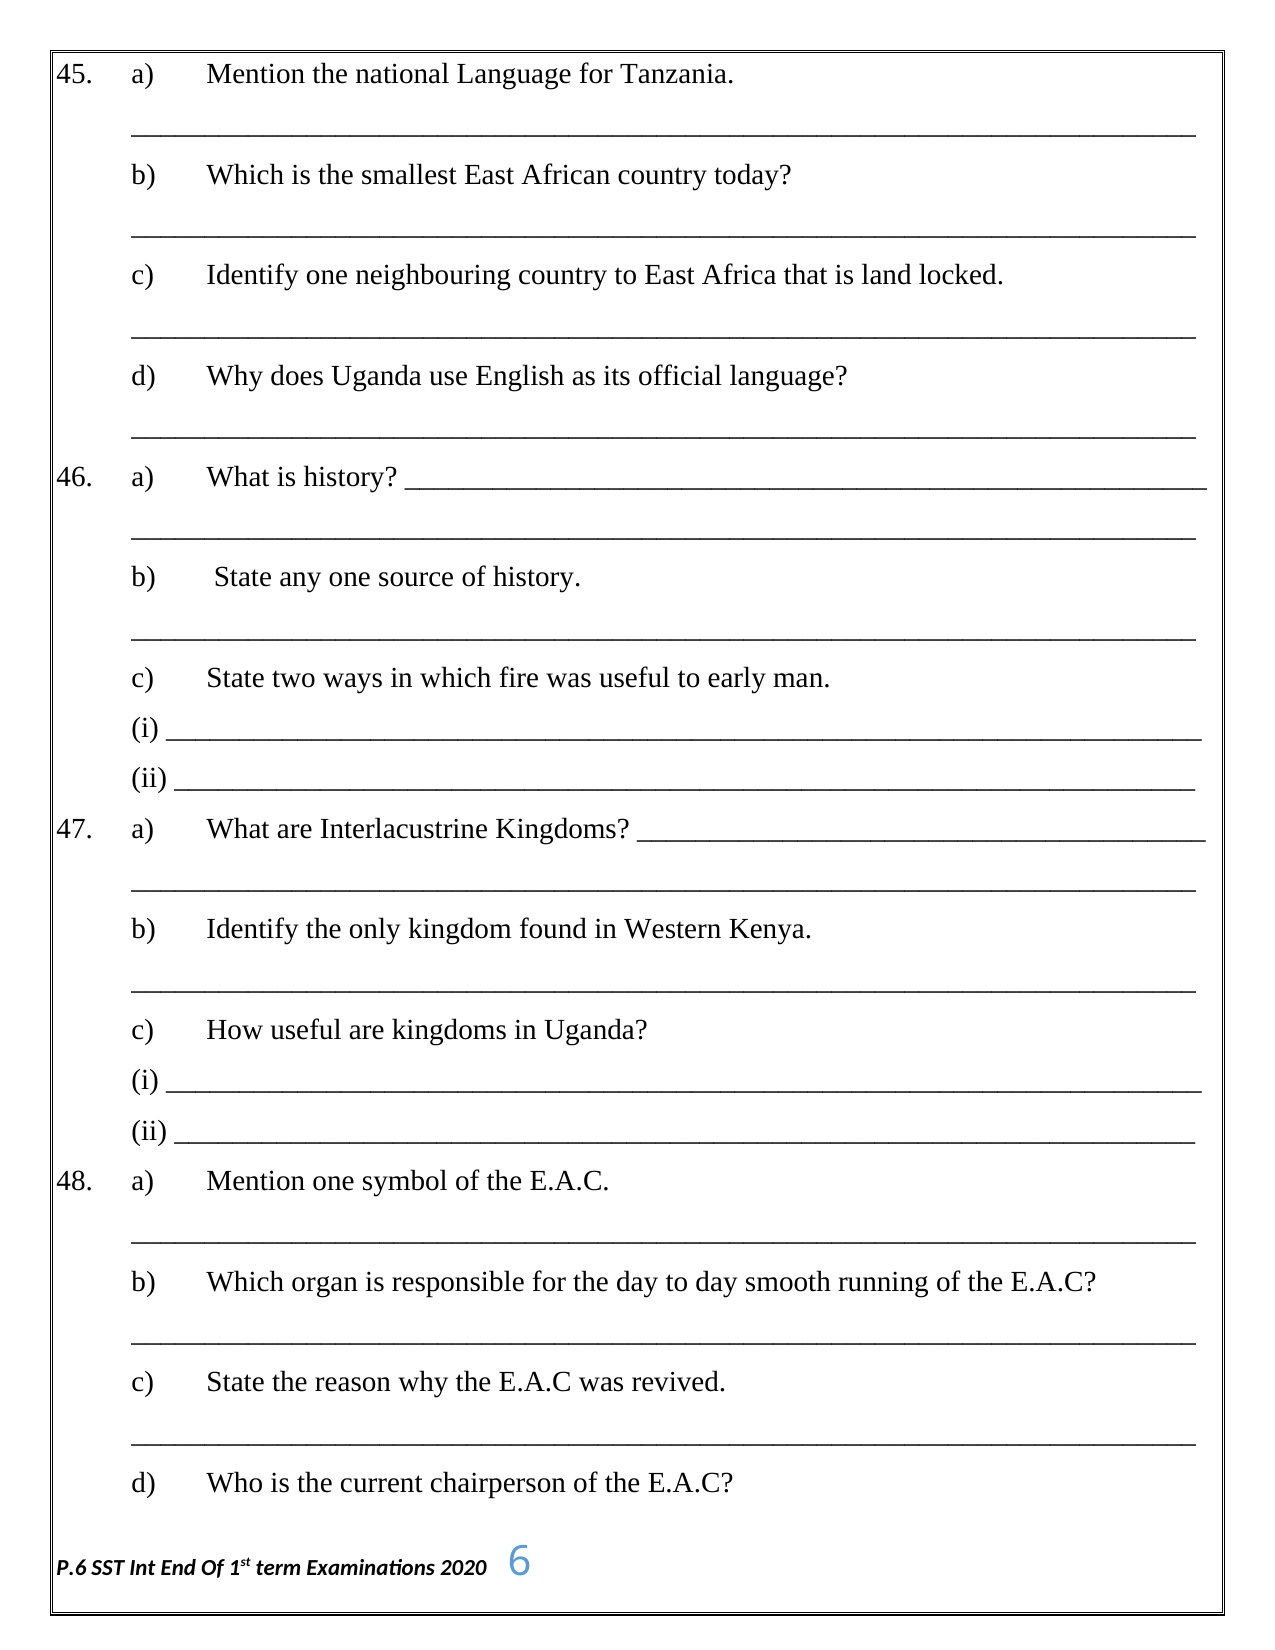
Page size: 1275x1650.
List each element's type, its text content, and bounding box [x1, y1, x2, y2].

text _________________________________________________________________________ [56, 962, 1209, 995]
text _________________________________________________________________________ [56, 861, 1209, 895]
text b) State any one source of history. [56, 559, 1209, 593]
text c) State two ways in which fire was useful to early man. [56, 660, 1209, 693]
text _________________________________________________________________________ [56, 408, 1209, 442]
text _________________________________________________________________________ [56, 509, 1209, 543]
text _________________________________________________________________________ [56, 1213, 1209, 1247]
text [56, 1415, 1209, 1448]
text _________________________________________________________________________ [56, 207, 1209, 241]
text d) Why does Uganda use English as its official language? [56, 358, 1209, 392]
text (i) _______________________________________________________________________ [56, 1062, 1209, 1096]
text 46. a) What is history? _______________________________________________________ [56, 459, 1209, 492]
text (i) _______________________________________________________________________ [56, 710, 1209, 744]
text c) How useful are kingdoms in Uganda? [56, 1012, 1209, 1046]
text (ii) ______________________________________________________________________ [56, 761, 1209, 794]
text _________________________________________________________________________ [56, 1314, 1209, 1348]
text 45. a) Mention the national Language for Tanzania. [56, 56, 1209, 90]
text b) Which is the smallest East African country today? [56, 157, 1209, 190]
text b) Identify the only kingdom found in Western Kenya. [56, 912, 1209, 945]
text _________________________________________________________________________ [56, 107, 1209, 140]
text 48. a) Mention one symbol of the E.A.C. [56, 1163, 1209, 1197]
text (ii) ______________________________________________________________________ [56, 1113, 1209, 1146]
text 47. a) What are Interlacustrine Kingdoms? _______________________________________ [56, 811, 1209, 844]
text b) Which organ is responsible for the day to day smooth running of the E.A.C? [56, 1264, 1209, 1297]
text c) State the reason why the E.A.C was revived. [56, 1364, 1209, 1398]
text _________________________________________________________________________ [56, 610, 1209, 643]
text c) Identify one neighbouring country to East Africa that is land locked. [56, 257, 1209, 291]
text d) Who is the current chairperson of the E.A.C? [56, 1465, 1209, 1498]
text _________________________________________________________________________ [56, 308, 1209, 341]
